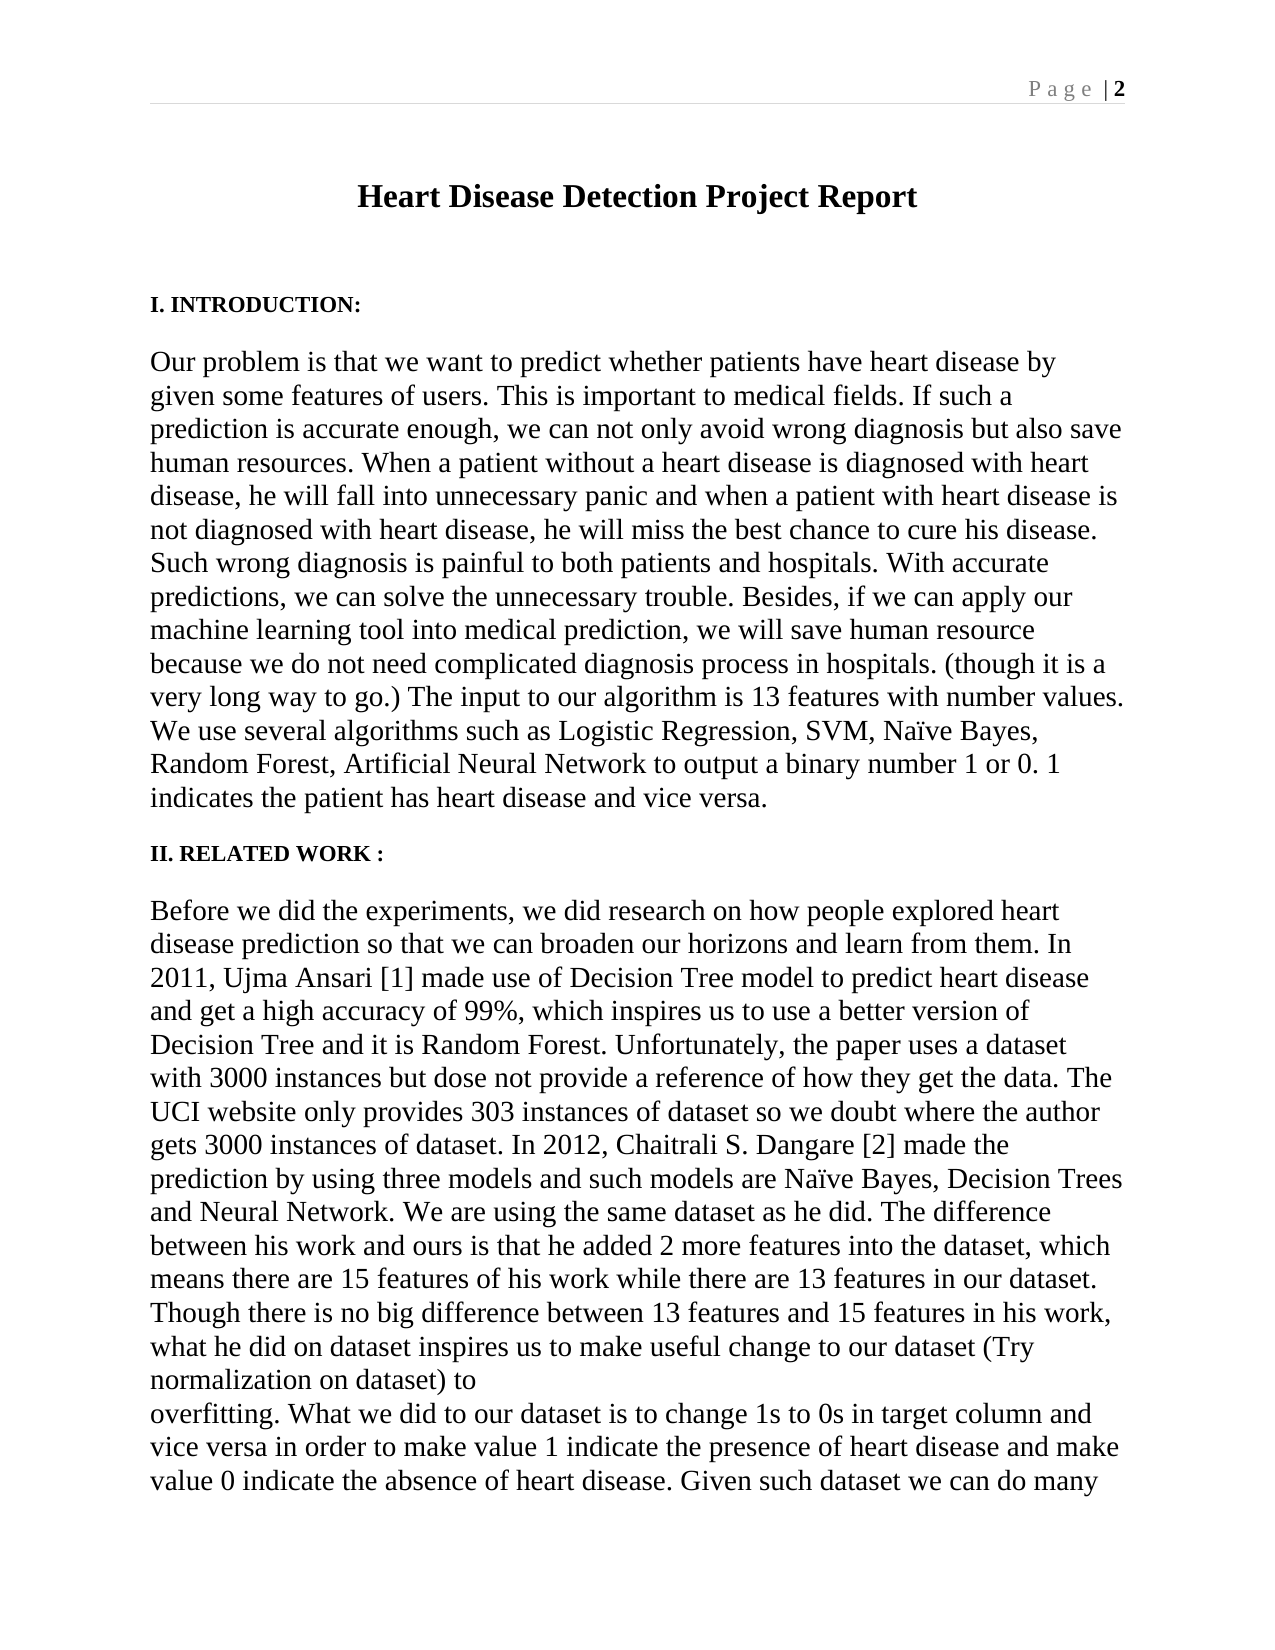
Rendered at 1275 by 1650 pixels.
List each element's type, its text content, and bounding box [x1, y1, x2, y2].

text I. INTRODUCTION: [150, 291, 1125, 318]
text Our problem is that we want to predict whether patients have heart disease by given some features of users. This is important to medical fields. If such a prediction is accurate enough, we can not only avoid wrong diagnosis but also save human resources. When a patient without a heart disease is diagnosed with heart disease, he will fall into unnecessary panic and when a patient with heart disease is not diagnosed with heart disease, he will miss the best chance to cure his disease. Such wrong diagnosis is painful to both patients and hospitals. With accurate predictions, we can solve the unnecessary trouble. Besides, if we can apply our machine learning tool into medical prediction, we will save human resource because we do not need complicated diagnosis process in hospitals. (though it is a very long way to go.) The input to our algorithm is 13 features with number values. We use several algorithms such as Logistic Regression, SVM, Naïve Bayes, Random Forest, Artificial Neural Network to output a binary number 1 or 0. 1 indicates the patient has heart disease and vice versa. [150, 344, 1125, 814]
text Before we did the experiments, we did research on how people explored heart disease prediction so that we can broaden our horizons and learn from them. In 2011, Ujma Ansari [1] made use of Decision Tree model to predict heart disease and get a high accuracy of 99%, which inspires us to use a better version of Decision Tree and it is Random Forest. Unfortunately, the paper uses a dataset with 3000 instances but dose not provide a reference of how they get the data. The UCI website only provides 303 instances of dataset so we doubt where the author gets 3000 instances of dataset. In 2012, Chaitrali S. Dangare [2] made the prediction by using three models and such models are Naïve Bayes, Decision Trees and Neural Network. We are using the same dataset as he did. The difference between his work and ours is that he added 2 more features into the dataset, which means there are 15 features of his work while there are 13 features in our dataset. Though there is no big difference between 13 features and 15 features in his work, what he did on dataset inspires us to make useful change to our dataset (Try normalization on dataset) to [150, 893, 1125, 1396]
text Heart Disease Detection Project Report [150, 176, 1125, 215]
text II. RELATED WORK : [150, 840, 1125, 866]
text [150, 1396, 1125, 1496]
